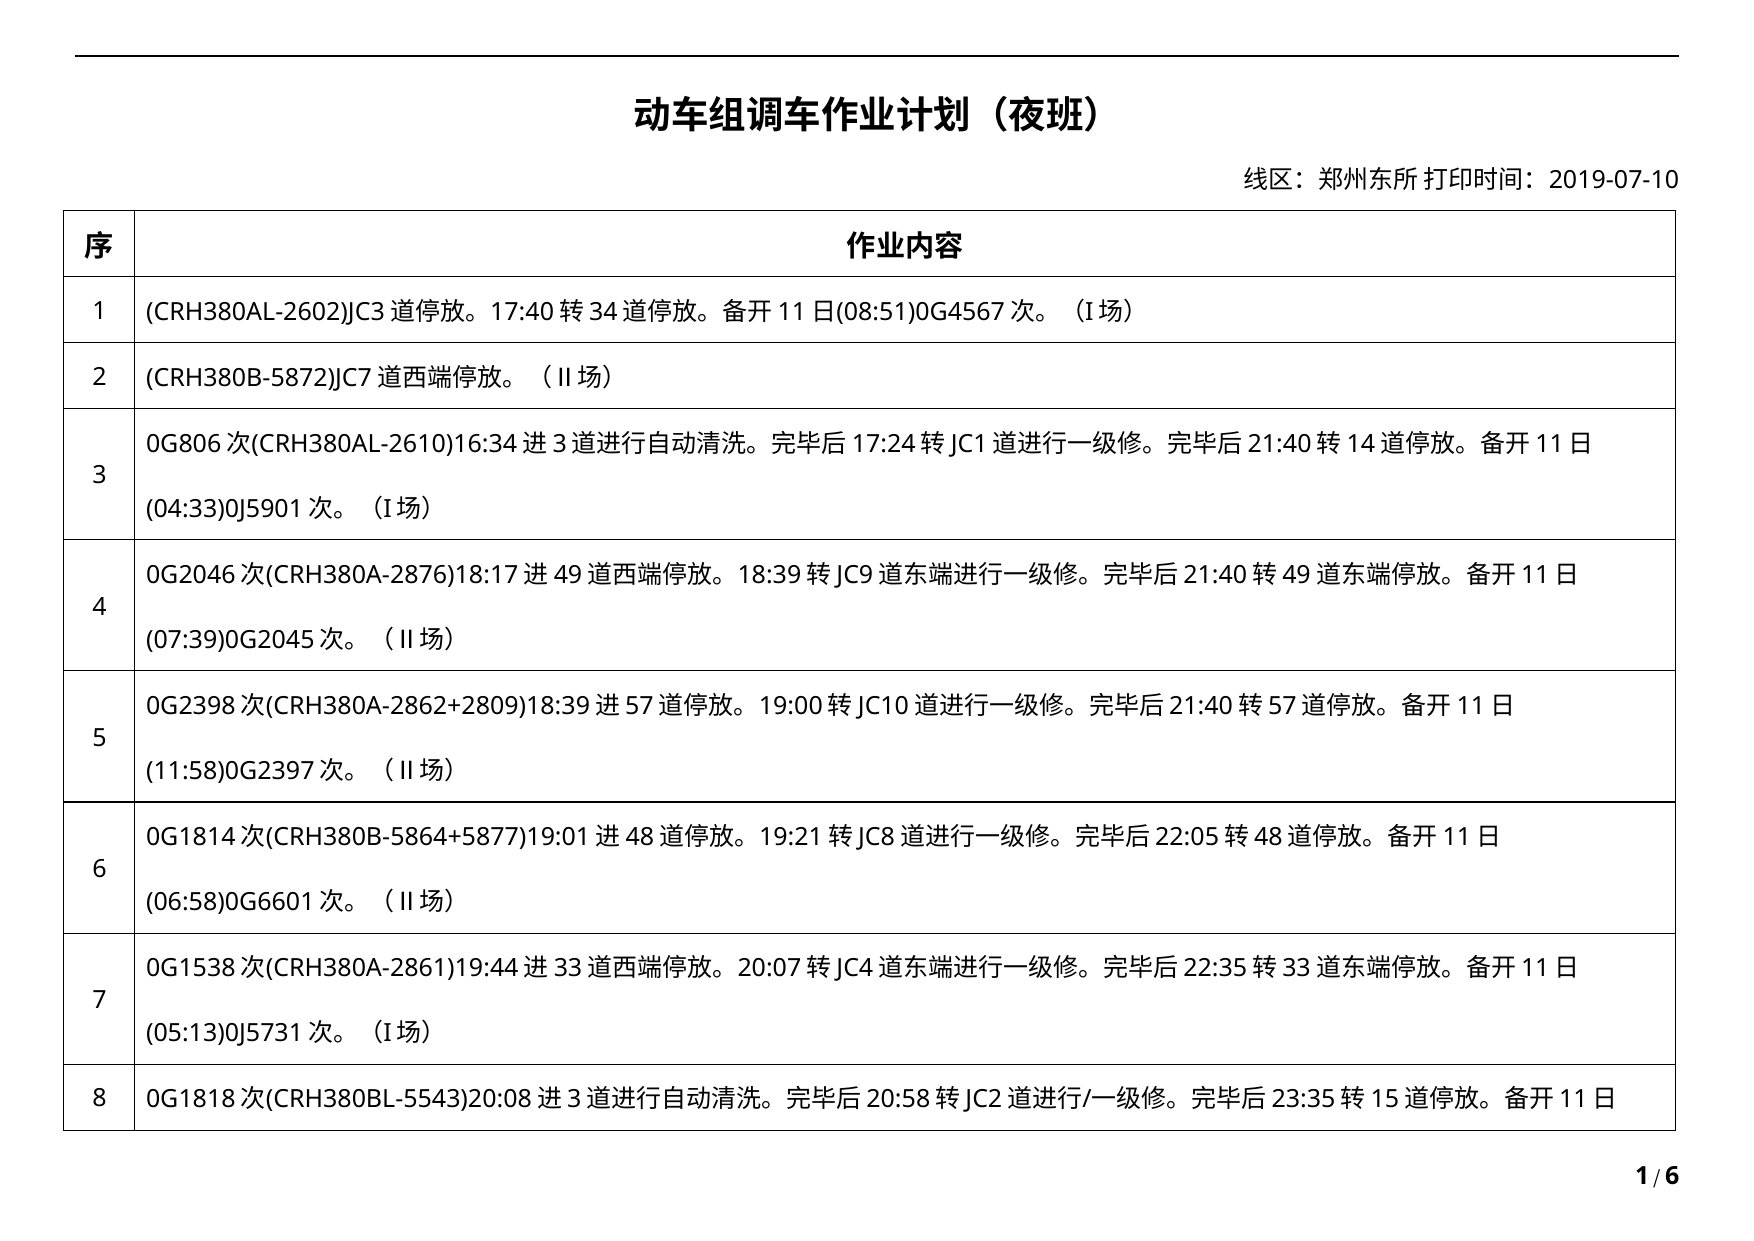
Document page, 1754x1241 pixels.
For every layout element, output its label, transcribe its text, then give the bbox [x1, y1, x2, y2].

table_cell 0G2046次(CRH380A-2876)18:17进49道西端停放。18:39转JC9道东端进行一级修。完毕后21:40转49道东端停放。备开11日(07:39)0G2045次。（Ⅱ场） [135, 540, 1675, 670]
table_cell 0G2398次(CRH380A-2862+2809)18:39进57道停放。19:00转JC10道进行一级修。完毕后21:40转57道停放。备开11日(11:58)0G2397次。（Ⅱ场） [135, 671, 1675, 801]
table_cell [135, 1065, 1675, 1129]
table_cell 0G1814次(CRH380B-5864+5877)19:01进48道停放。19:21转JC8道进行一级修。完毕后22:05转48道停放。备开11日(06:58)0G6601次。（Ⅱ场） [135, 803, 1675, 932]
text 动车组调车作业计划（夜班） [75, 80, 1679, 145]
table_cell 4 [64, 540, 134, 670]
table_cell 8 [64, 1065, 134, 1129]
table_cell 6 [64, 803, 134, 932]
table_cell 3 [64, 409, 134, 539]
table_cell 5 [64, 671, 134, 801]
table_cell 2 [64, 343, 134, 408]
table_cell (CRH380AL-2602)JC3道停放。17:40转34道停放。备开11日(08:51)0G4567次。（I场） [135, 277, 1675, 342]
table_cell 7 [64, 934, 134, 1063]
table_header 作业内容 [135, 211, 1675, 276]
table_cell 1 [64, 277, 134, 342]
table_cell 0G1538次(CRH380A-2861)19:44进33道西端停放。20:07转JC4道东端进行一级修。完毕后22:35转33道东端停放。备开11日(05:13)0J5731次。（I场） [135, 934, 1675, 1063]
text 线区：郑州东所 打印时间：2019-07-10 [75, 145, 1679, 210]
table_cell 0G806次(CRH380AL-2610)16:34进3道进行自动清洗。完毕后17:24转JC1道进行一级修。完毕后21:40转14道停放。备开11日(04:33)0J5901次。（I场） [135, 409, 1675, 539]
table_cell (CRH380B-5872)JC7道西端停放。（Ⅱ场） [135, 343, 1675, 408]
table_header 序 [64, 211, 134, 276]
